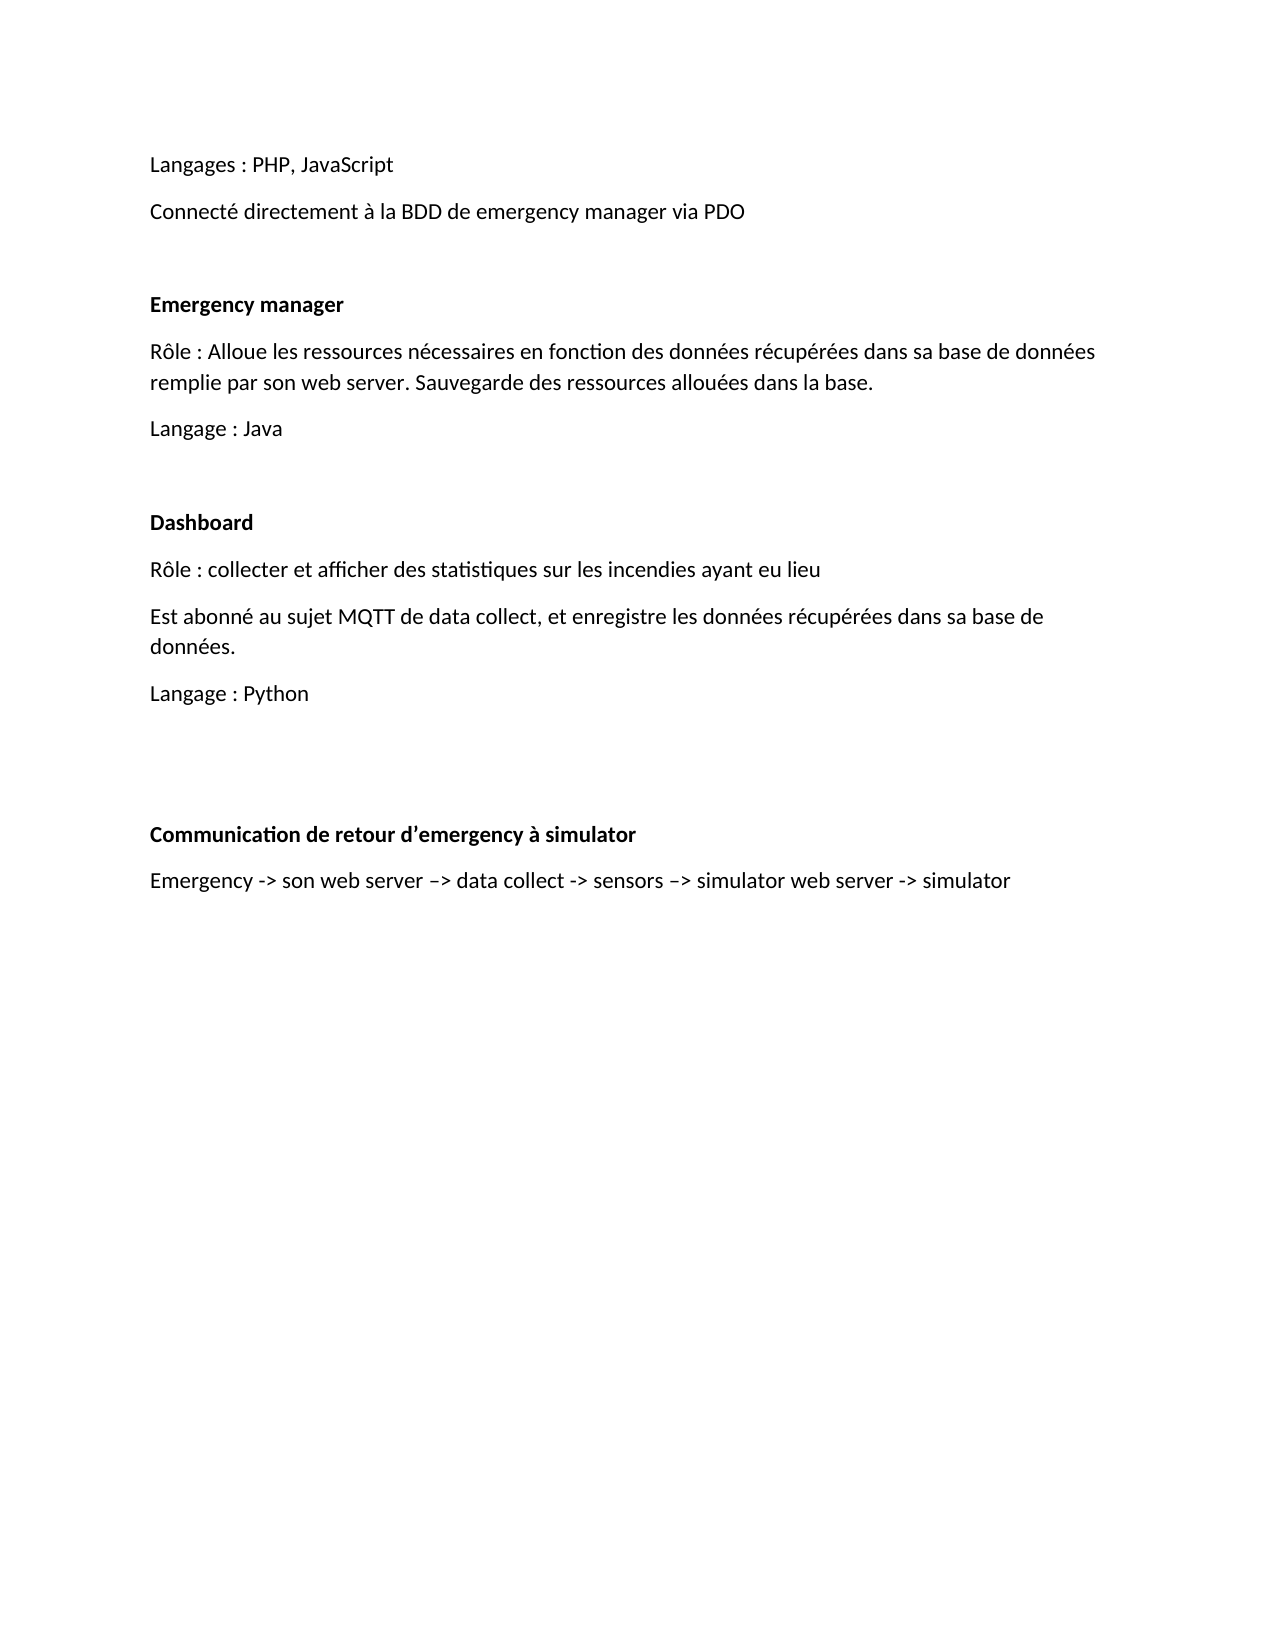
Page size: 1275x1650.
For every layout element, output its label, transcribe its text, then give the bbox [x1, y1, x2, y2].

text Dashboard [150, 508, 1125, 536]
text Rôle : collecter et afficher des statistiques sur les incendies ayant eu lieu [150, 555, 1125, 583]
text Langages : PHP, JavaScript [150, 150, 1125, 178]
text Rôle : Alloue les ressources nécessaires en fonction des données récupérées dans sa base de données remplie par son web server. Sauvegarde des ressources allouées dans la base. [150, 337, 1125, 396]
text Emergency -> son web server –> data collect -> sensors –> simulator web server -> simulator [150, 867, 1125, 895]
text Emergency manager [150, 291, 1125, 319]
text Langage : Python [150, 679, 1125, 707]
text Connecté directement à la BDD de emergency manager via PDO [150, 197, 1125, 225]
text Communication de retour d’emergency à simulator [150, 820, 1125, 848]
text Langage : Java [150, 414, 1125, 443]
text Est abonné au sujet MQTT de data collect, et enregistre les données récupérées dans sa base de données. [150, 602, 1125, 660]
